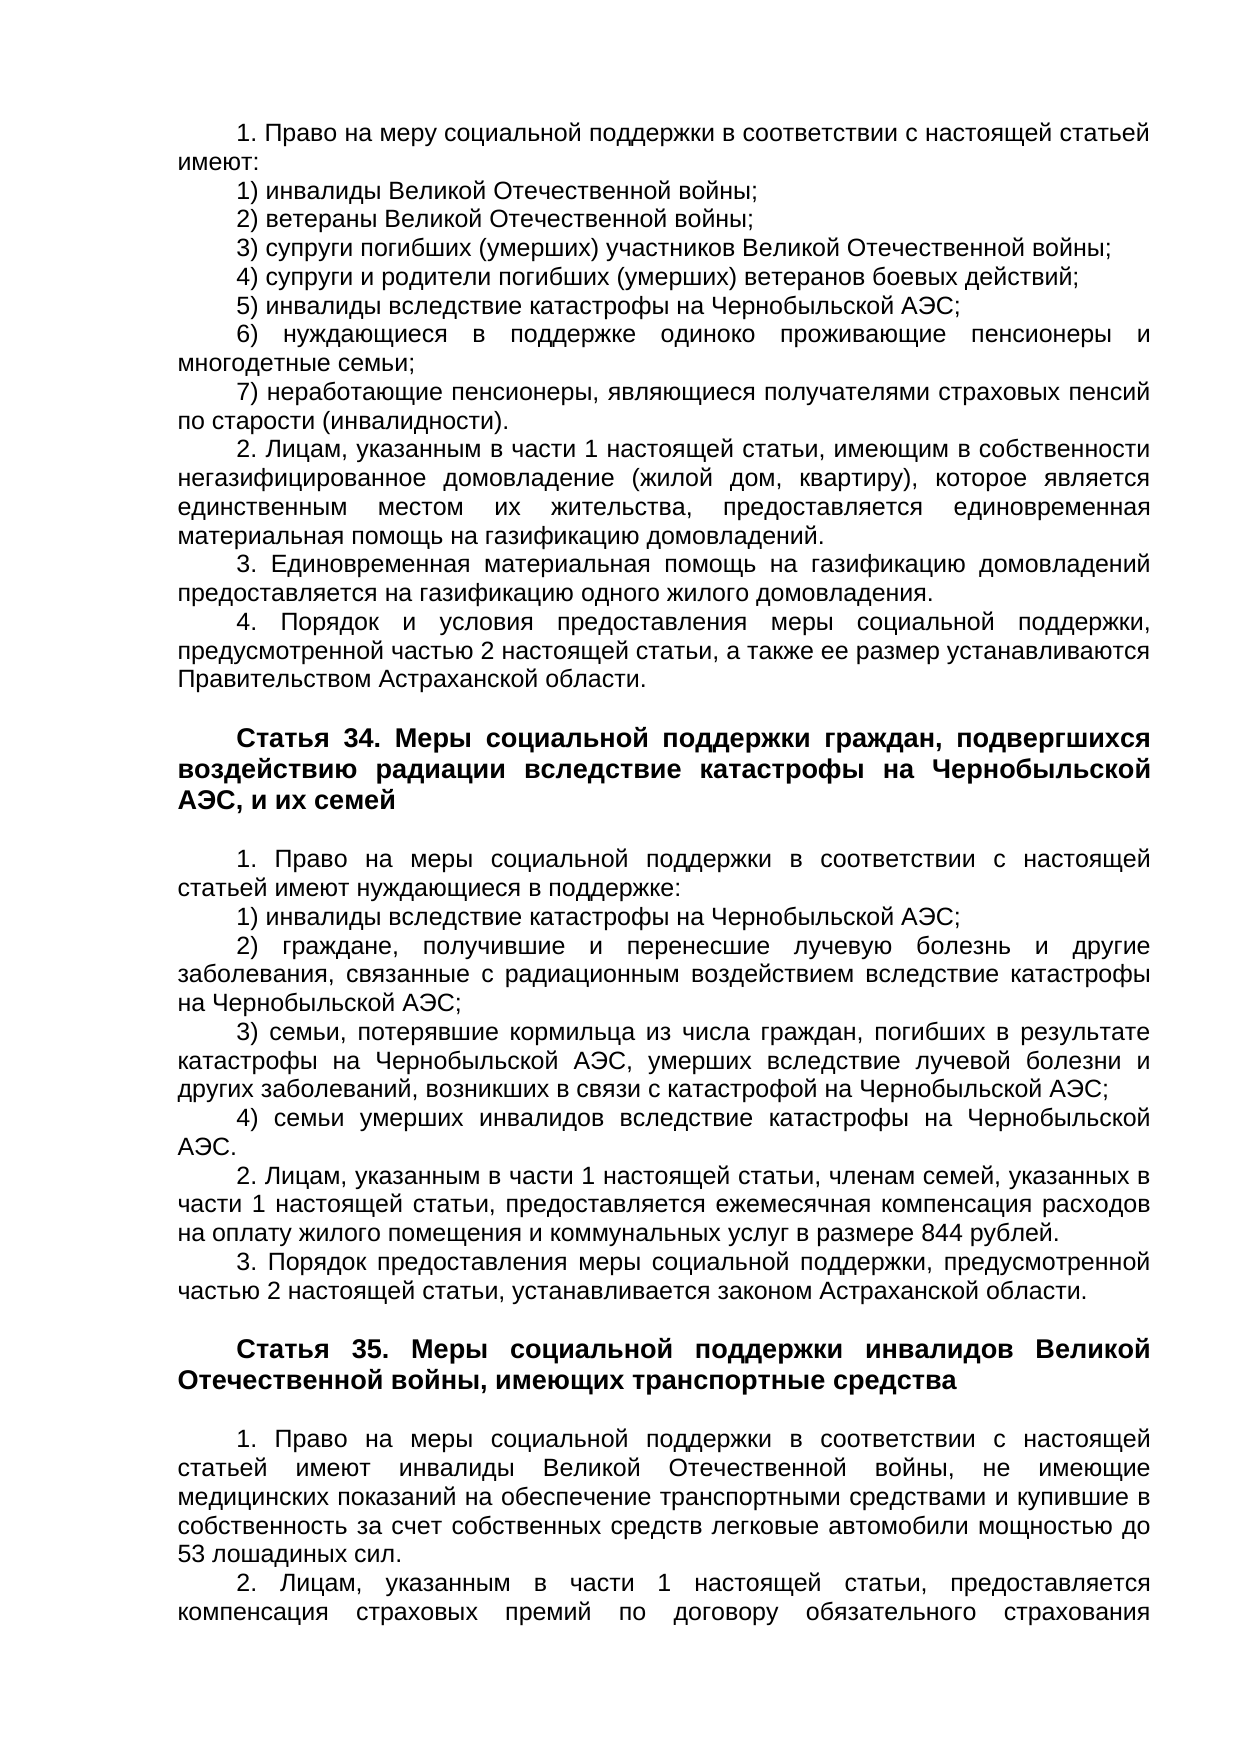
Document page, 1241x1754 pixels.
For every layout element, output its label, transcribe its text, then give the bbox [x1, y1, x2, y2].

text 2. Лицам, указанным в части 1 настоящей статьи, имеющим в собственности негазифицированное домовладение (жилой дом, квартиру), которое является единственным местом их жительства, предоставляется единовременная материальная помощь на газификацию домовладений. [177, 434, 1152, 549]
text 1) инвалиды вследствие катастрофы на Чернобыльской АЭС; [177, 902, 1152, 931]
text 7) неработающие пенсионеры, являющиеся получателями страховых пенсий по старости (инвалидности). [177, 377, 1152, 434]
text 2) граждане, получившие и перенесшие лучевую болезнь и другие заболевания, связанные с радиационным воздействием вследствие катастрофы на Чернобыльской АЭС; [177, 931, 1152, 1017]
text 1) инвалиды Великой Отечественной войны; [177, 176, 1152, 204]
text 4) супруги и родители погибших (умерших) ветеранов боевых действий; [177, 262, 1152, 291]
text 6) нуждающиеся в поддержке одиноко проживающие пенсионеры и многодетные семьи; [177, 319, 1152, 377]
text 5) инвалиды вследствие катастрофы на Чернобыльской АЭС; [177, 291, 1152, 319]
text Статья 35. Меры социальной поддержки инвалидов Великой Отечественной войны, имеющих транспортные средства [177, 1333, 1152, 1396]
text 3. Единовременная материальная помощь на газификацию домовладений предоставляется на газификацию одного жилого домовладения. [177, 549, 1152, 607]
text 4. Порядок и условия предоставления меры социальной поддержки, предусмотренной частью 2 настоящей статьи, а также ее размер устанавливаются Правительством Астраханской области. [177, 607, 1152, 693]
text 3) супруги погибших (умерших) участников Великой Отечественной войны; [177, 233, 1152, 262]
text 1. Право на меры социальной поддержки в соответствии с настоящей статьей имеют нуждающиеся в поддержке: [177, 844, 1152, 902]
text 4) семьи умерших инвалидов вследствие катастрофы на Чернобыльской АЭС. [177, 1103, 1152, 1161]
text 1. Право на меру социальной поддержки в соответствии с настоящей статьей имеют: [177, 118, 1152, 176]
text 3. Порядок предоставления меры социальной поддержки, предусмотренной частью 2 настоящей статьи, устанавливается законом Астраханской области. [177, 1247, 1152, 1304]
text 2. Лицам, указанным в части 1 настоящей статьи, членам семей, указанных в части 1 настоящей статьи, предоставляется ежемесячная компенсация расходов на оплату жилого помещения и коммунальных услуг в размере 844 рублей. [177, 1161, 1152, 1247]
text 1. Право на меры социальной поддержки в соответствии с настоящей статьей имеют инвалиды Великой Отечественной войны, не имеющие медицинских показаний на обеспечение транспортными средствами и купившие в собственность за счет собственных средств легковые автомобили мощностью до 53 лошадиных сил. [177, 1424, 1152, 1568]
text Статья 34. Меры социальной поддержки граждан, подвергшихся воздействию радиации вследствие катастрофы на Чернобыльской АЭС, и их семей [177, 722, 1152, 816]
text 2) ветераны Великой Отечественной войны; [177, 204, 1152, 233]
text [177, 1568, 1152, 1626]
text 3) семьи, потерявшие кормильца из числа граждан, погибших в результате катастрофы на Чернобыльской АЭС, умерших вследствие лучевой болезни и других заболеваний, возникших в связи с катастрофой на Чернобыльской АЭС; [177, 1017, 1152, 1103]
